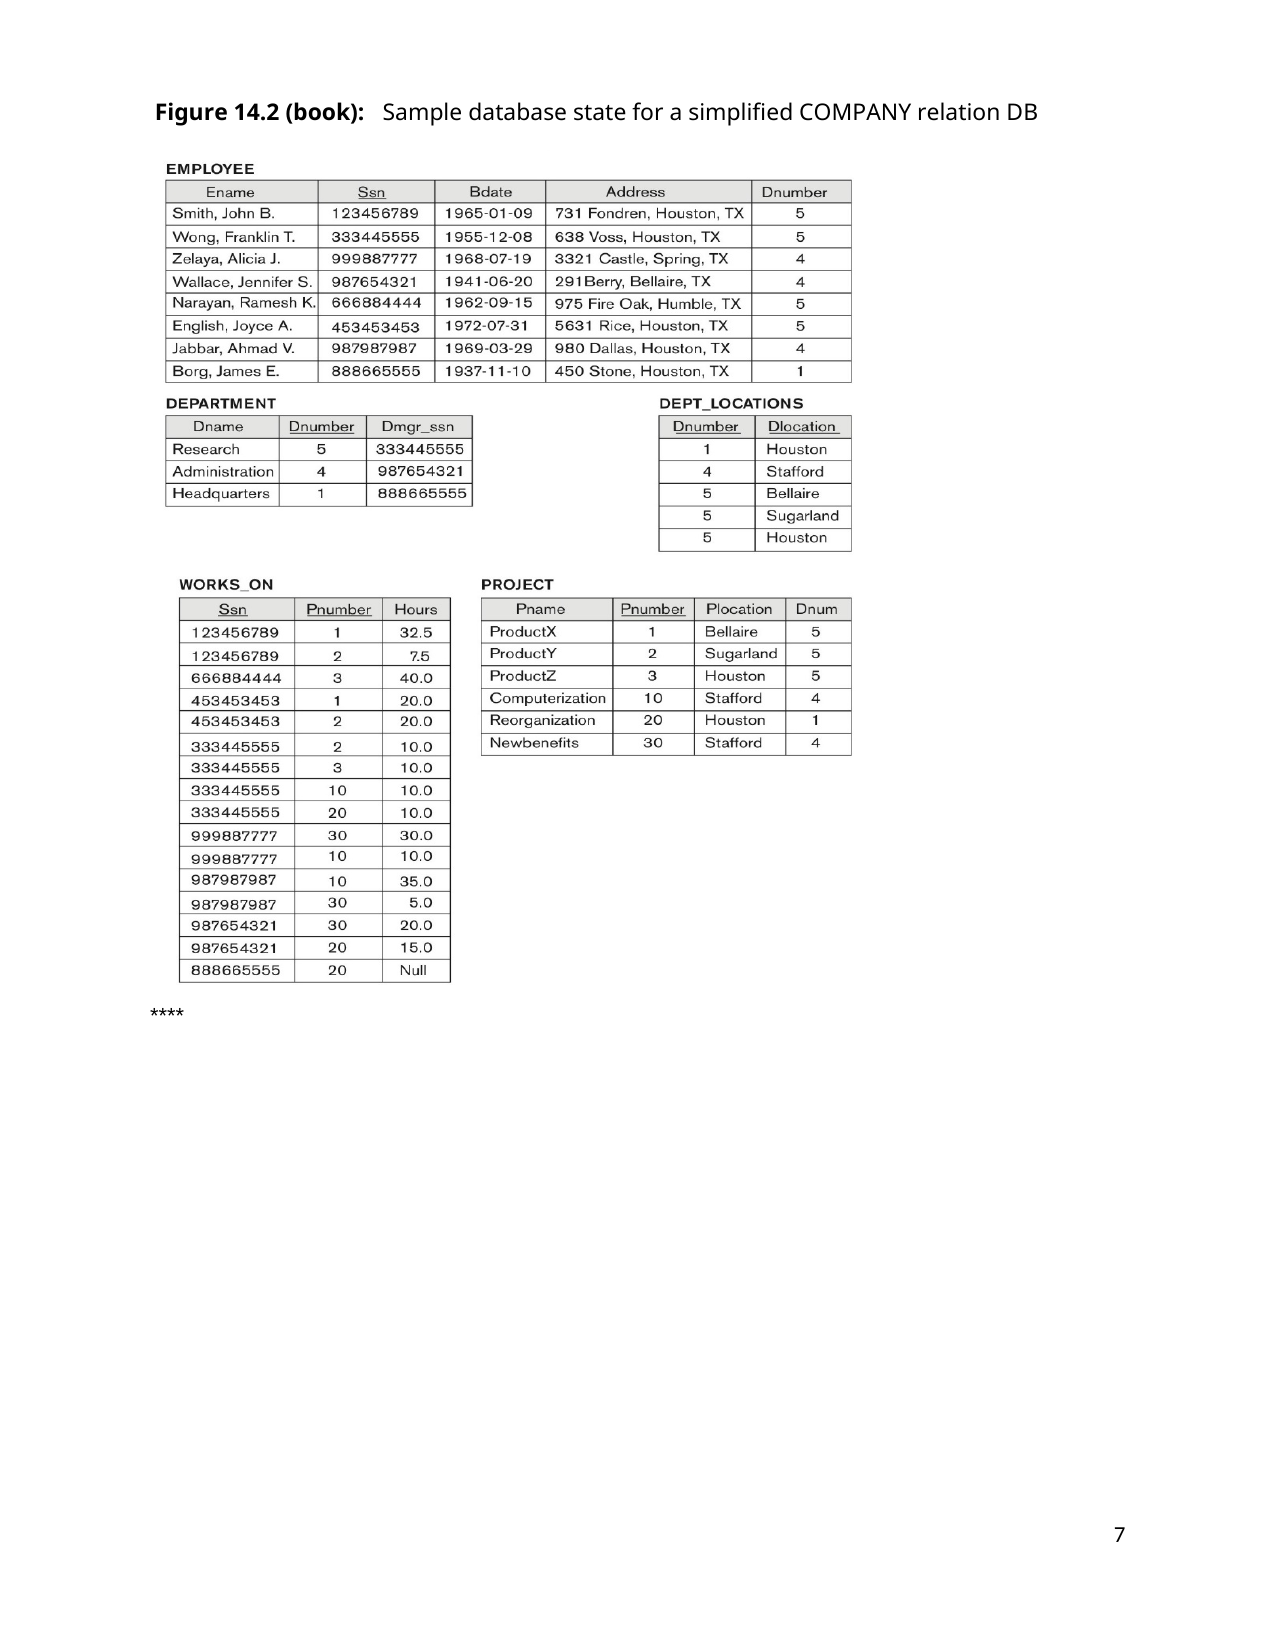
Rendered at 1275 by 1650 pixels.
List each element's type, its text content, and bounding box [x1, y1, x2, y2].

picture [150, 150, 867, 985]
text **** [150, 1003, 1125, 1028]
